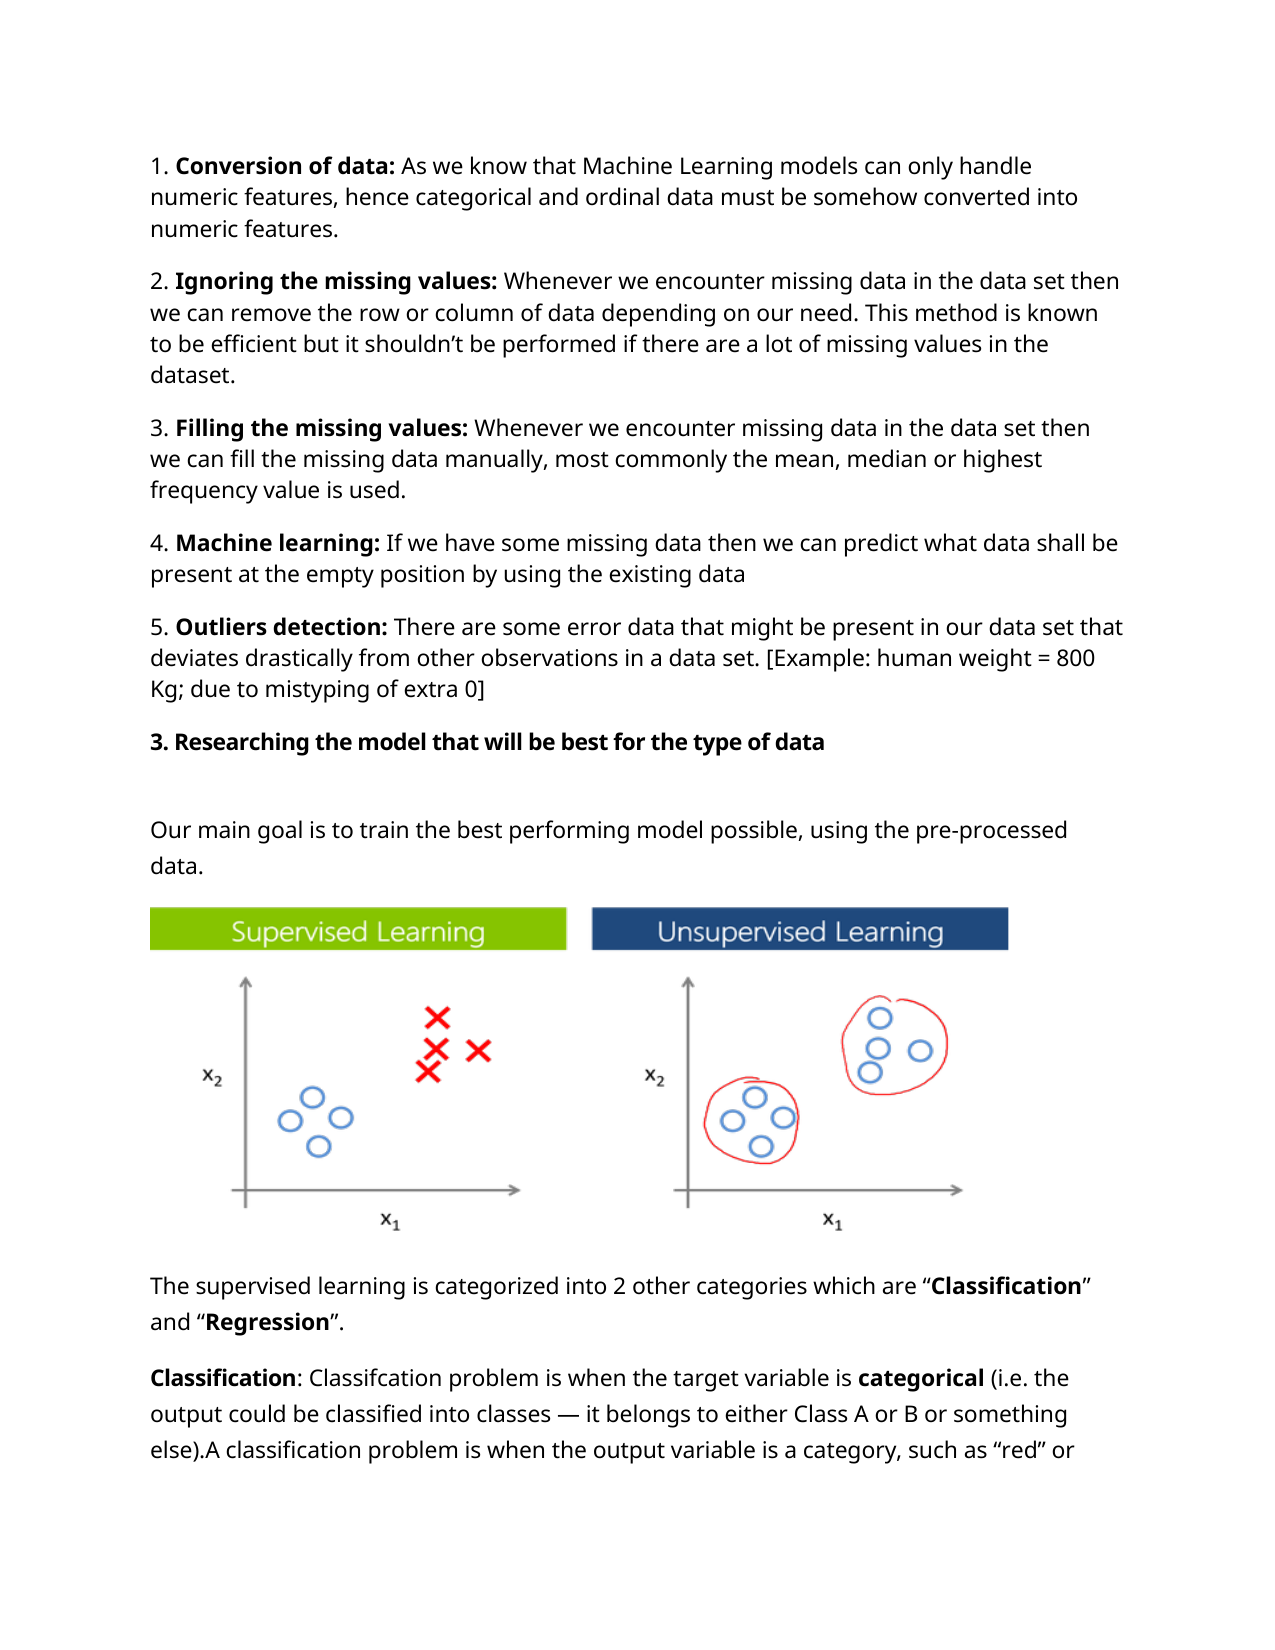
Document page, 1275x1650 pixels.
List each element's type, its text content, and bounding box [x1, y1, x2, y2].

text 5. Outliers detection: There are some error data that might be present in our data set that deviates drastically from other observations in a data set. [Example: human weight = 800 Kg; due to mistyping of extra 0] [150, 611, 1125, 704]
picture [150, 906, 1009, 1245]
text Our main goal is to train the best performing model possible, using the pre-processed data. [150, 814, 1125, 881]
text The supervised learning is categorized into 2 other categories which are “Classification” and “Regression”. [150, 1269, 1125, 1337]
text 2. Ignoring the missing values: Whenever we encounter missing data in the data set then we can remove the row or column of data depending on our need. This method is known to be efficient but it shouldn’t be performed if there are a lot of missing values in the dataset. [150, 265, 1125, 390]
text 3. Researching the model that will be best for the type of data [150, 726, 1125, 757]
text 4. Machine learning: If we have some missing data then we can predict what data shall be present at the empty position by using the existing data [150, 527, 1125, 589]
text 1. Conversion of data: As we know that Machine Learning models can only handle numeric features, hence categorical and ordinal data must be somehow converted into numeric features. [150, 150, 1125, 244]
text 3. Filling the missing values: Whenever we encounter missing data in the data set then we can fill the missing data manually, most commonly the mean, median or highest frequency value is used. [150, 412, 1125, 505]
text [150, 1362, 1125, 1465]
